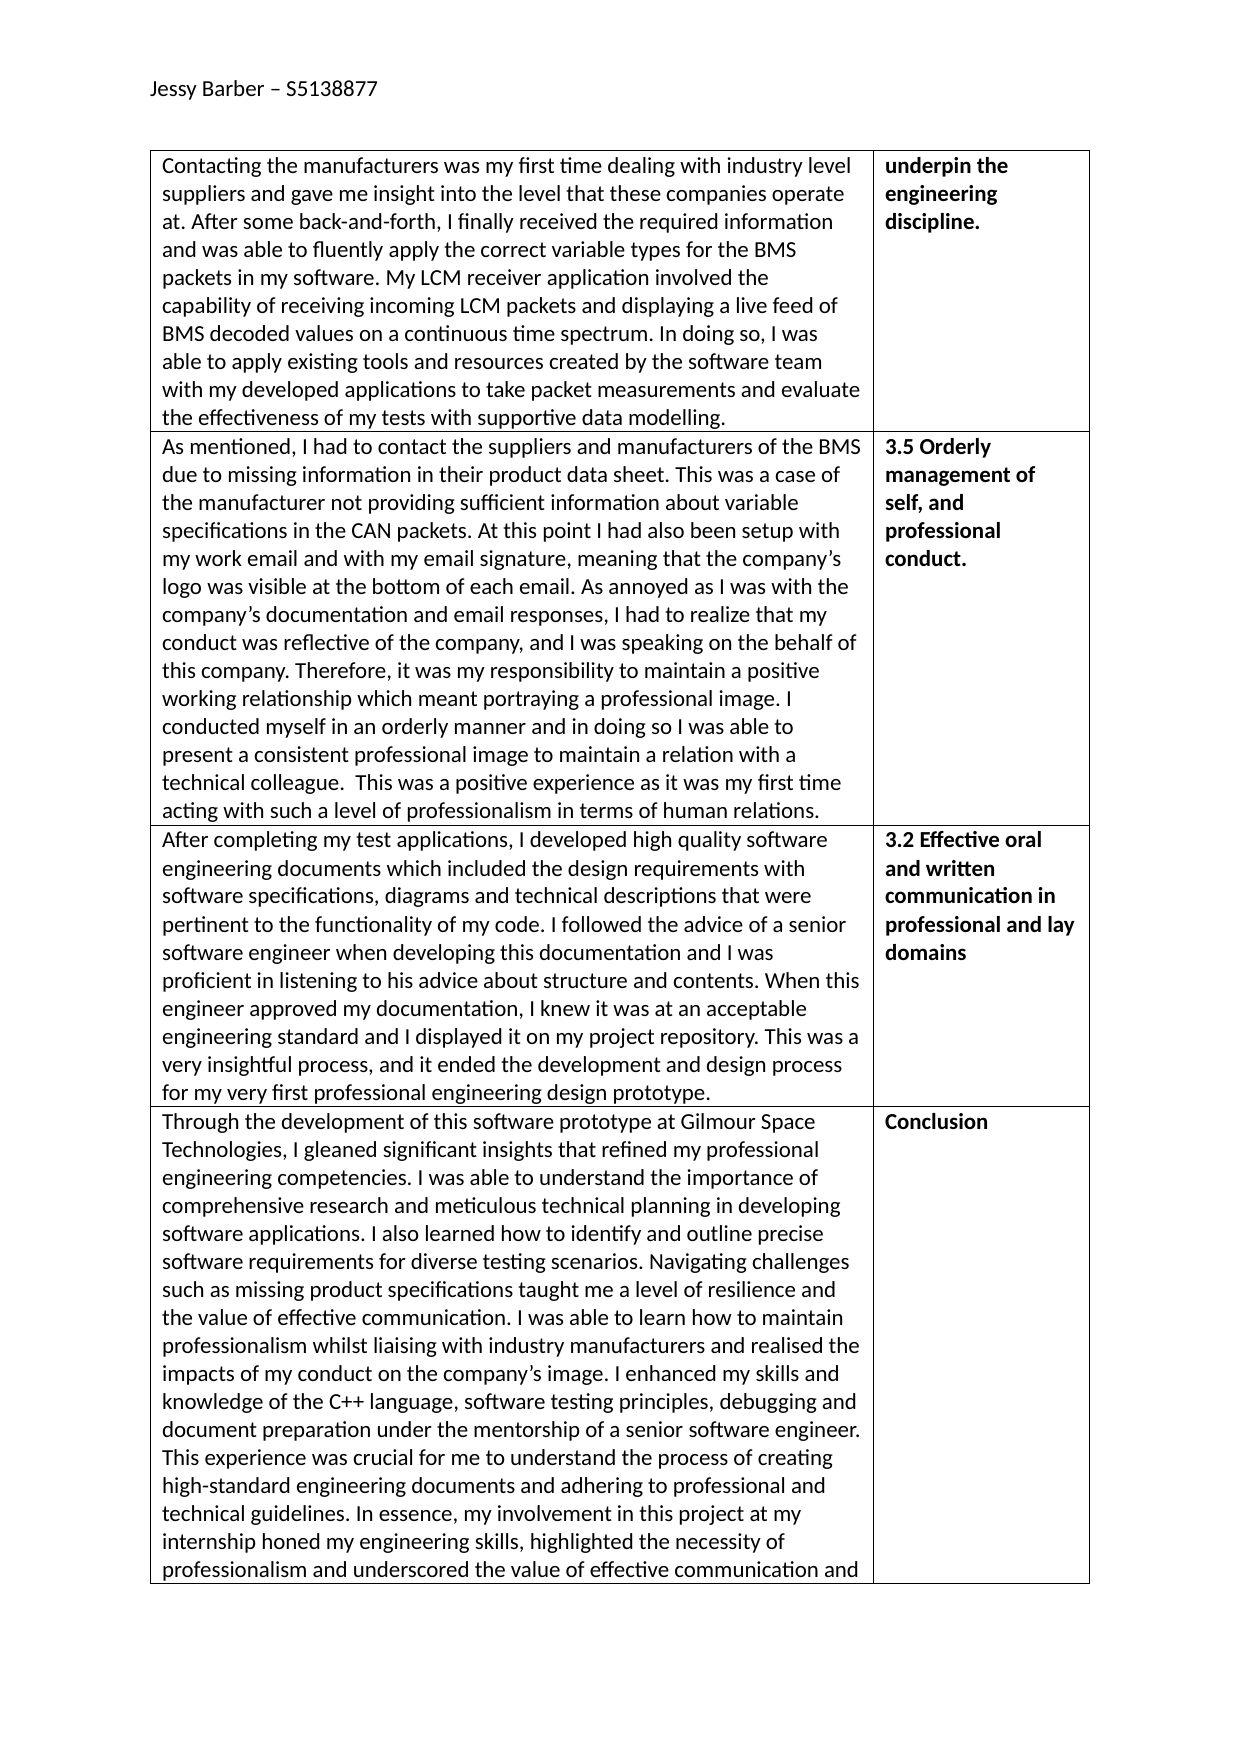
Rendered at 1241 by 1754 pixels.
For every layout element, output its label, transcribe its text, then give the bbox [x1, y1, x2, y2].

table_cell As mentioned, I had to contact the suppliers and manufacturers of the BMS due to missing information in their product data sheet. This was a case of the manufacturer not providing sufficient information about variable specifications in the CAN packets. At this point I had also been setup with my work email and with my email signature, meaning that the company’s logo was visible at the bottom of each email. As annoyed as I was with the company’s documentation and email responses, I had to realize that my conduct was reflective of the company, and I was speaking on the behalf of this company. Therefore, it was my responsibility to maintain a positive working relationship which meant portraying a professional image. I conducted myself in an orderly manner and in doing so I was able to present a consistent professional image to maintain a relation with a technical colleague. This was a positive experience as it was my first time acting with such a level of professionalism in terms of human relations. [151, 432, 873, 824]
table_cell After completing my test applications, I developed high quality software engineering documents which included the design requirements with software specifications, diagrams and technical descriptions that were pertinent to the functionality of my code. I followed the advice of a senior software engineer when developing this documentation and I was proficient in listening to his advice about structure and contents. When this engineer approved my documentation, I knew it was at an acceptable engineering standard and I displayed it on my project repository. This was a very insightful process, and it ended the development and design process for my very first professional engineering design prototype. [151, 826, 873, 1106]
table_cell 3.5 Orderly management of self, and professional conduct. [874, 432, 1089, 824]
table_cell Conclusion [874, 1107, 1089, 1583]
table_cell 3.2 Effective oral and written communication in professional and lay domains [874, 826, 1089, 1106]
